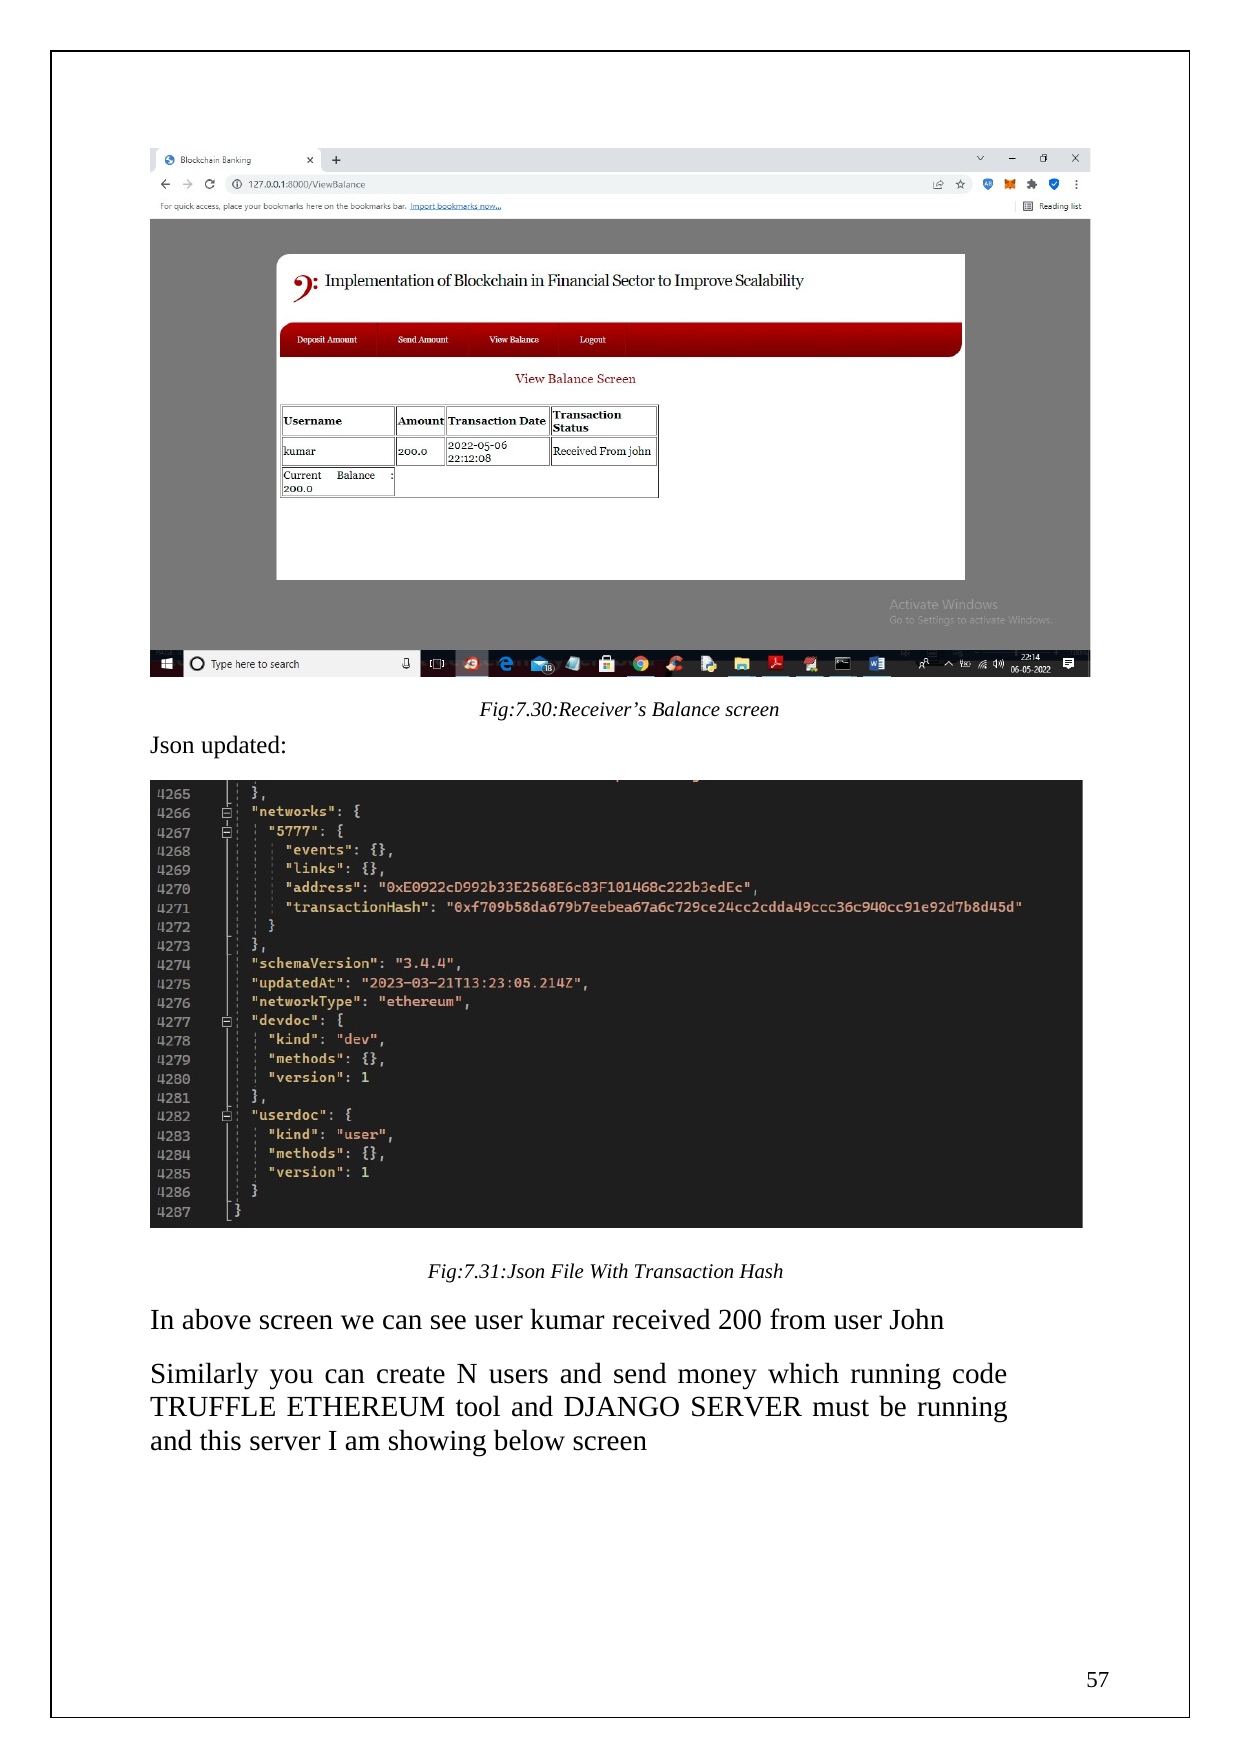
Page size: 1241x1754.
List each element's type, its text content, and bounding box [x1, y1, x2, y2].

text Similarly you can create N users and send money which running code TRUFFLE ETHEREUM tool and DJANGO SERVER must be running and this server I am showing below screen [150, 1356, 1009, 1457]
picture [150, 780, 1083, 1228]
text Fig:7.31:Json File With Transaction Hash [102, 1259, 1109, 1283]
picture [150, 148, 1091, 677]
text In above screen we can see user kumar received 200 from user John [150, 1302, 1109, 1335]
text Json updated: [150, 731, 1109, 759]
text Fig:7.30:Receiver’s Balance screen [150, 697, 1109, 721]
